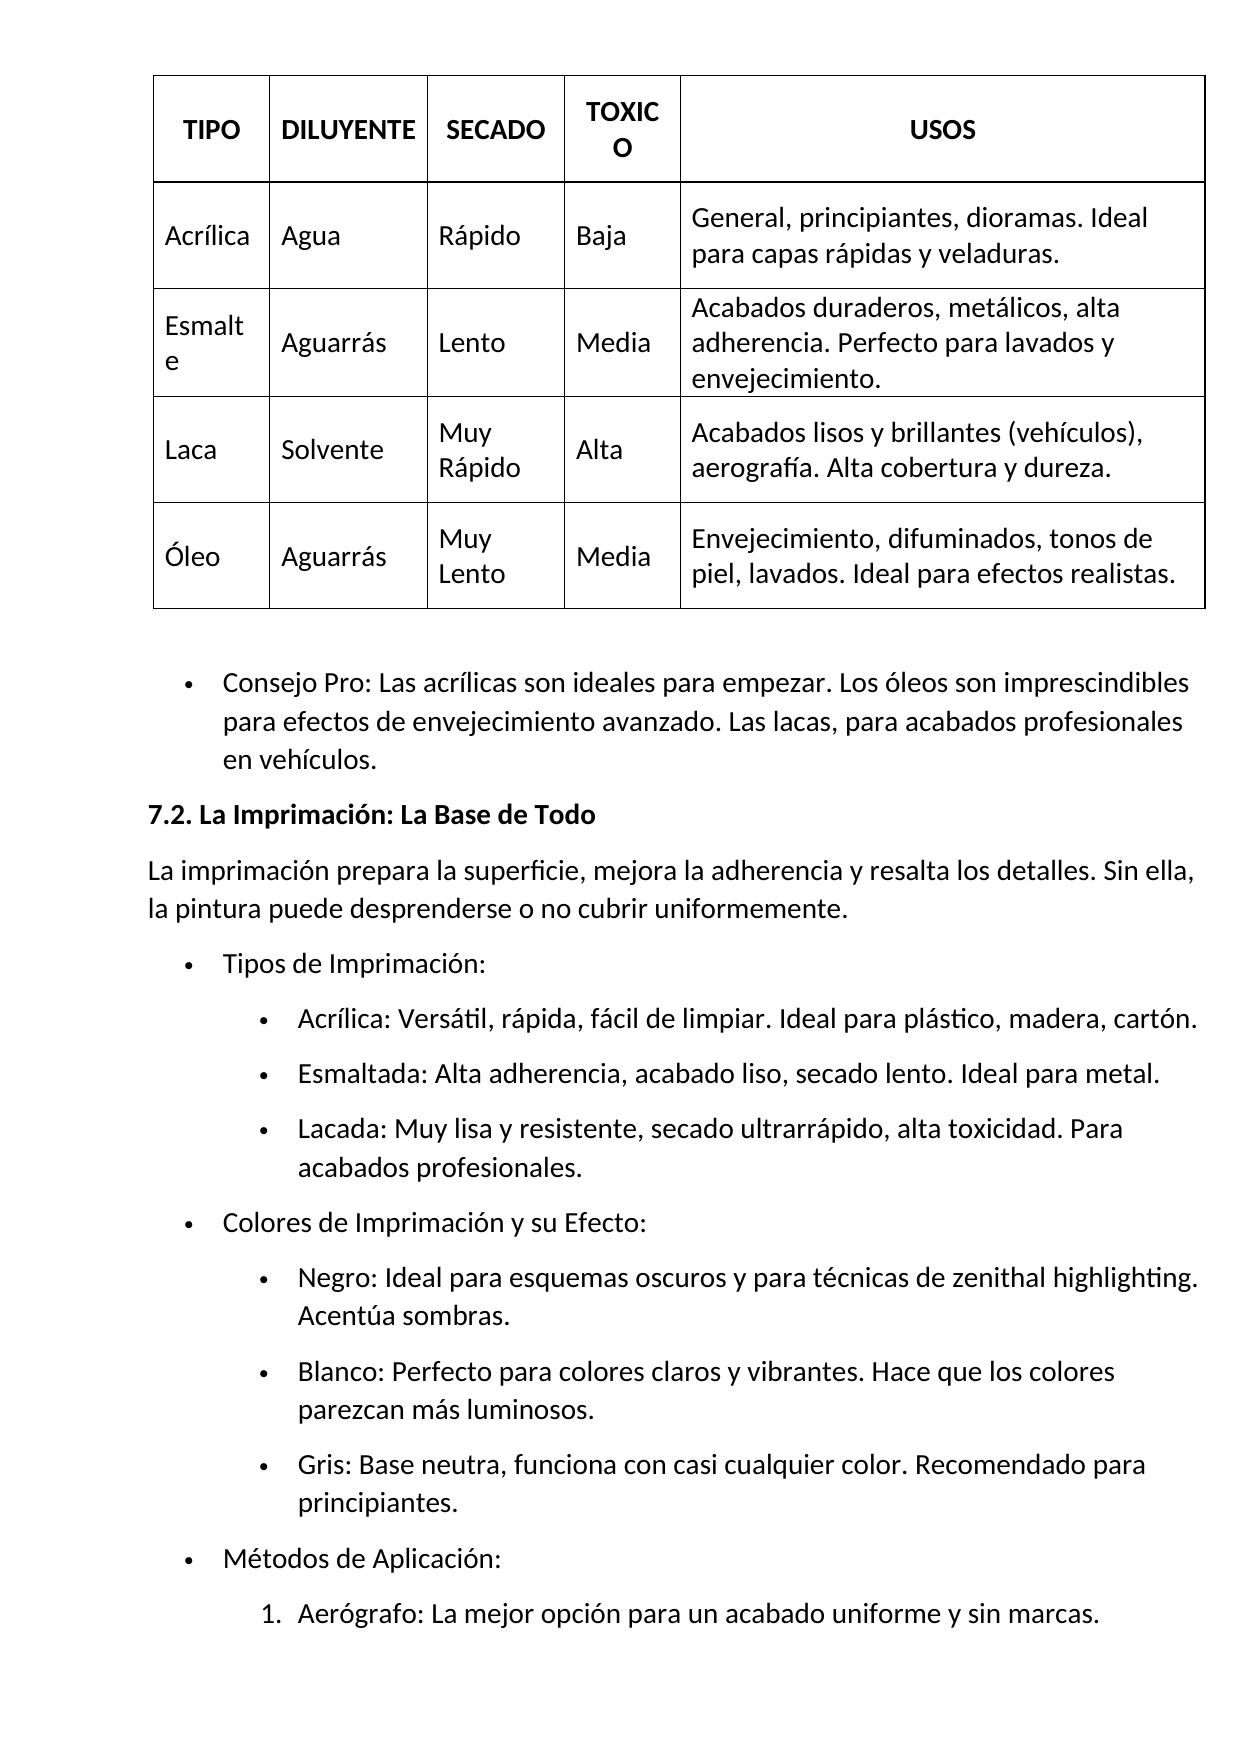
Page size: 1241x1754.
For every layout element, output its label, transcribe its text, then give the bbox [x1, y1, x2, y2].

table_cell Media [565, 503, 680, 608]
list Blanco: Perfecto para colores claros y vibrantes. Hace que los colores parezcan más luminosos. [260, 1353, 1211, 1427]
text La imprimación prepara la superficie, mejora la adherencia y resalta los detalles. Sin ella, la pintura puede desprenderse o no cubrir uniformemente. [148, 852, 1211, 926]
table_cell Acrílica [154, 183, 269, 288]
table_header TIPO [154, 76, 269, 181]
table_cell Aguarrás [270, 503, 427, 608]
table_cell Acabados lisos y brillantes (vehículos), aerografía. Alta cobertura y dureza. [681, 397, 1204, 502]
table_cell Solvente [270, 397, 427, 502]
table_cell Esmalte [154, 289, 269, 396]
table_cell Acabados duraderos, metálicos, alta adherencia. Perfecto para lavados y envejecimiento. [681, 289, 1204, 396]
list Colores de Imprimación y su Efecto: [185, 1204, 1211, 1239]
table_cell Media [565, 289, 680, 396]
table_header USOS [681, 76, 1204, 181]
table_cell Envejecimiento, difuminados, tonos de piel, lavados. Ideal para efectos realistas. [681, 503, 1204, 608]
list Métodos de Aplicación: [185, 1540, 1211, 1575]
table_cell General, principiantes, dioramas. Ideal para capas rápidas y veladuras. [681, 183, 1204, 288]
table_cell Alta [565, 397, 680, 502]
table_cell Aguarrás [270, 289, 427, 396]
list Esmaltada: Alta adherencia, acabado liso, secado lento. Ideal para metal. [260, 1055, 1211, 1091]
table_cell Rápido [428, 183, 564, 288]
table_header DILUYENTE [270, 76, 427, 181]
table_header SECADO [428, 76, 564, 181]
table_cell Agua [270, 183, 427, 288]
table_cell Laca [154, 397, 269, 502]
list Gris: Base neutra, funciona con casi cualquier color. Recomendado para principiantes. [260, 1446, 1211, 1520]
table_cell Muy Rápido [428, 397, 564, 502]
list Acrílica: Versátil, rápida, fácil de limpiar. Ideal para plástico, madera, cartón. [260, 1000, 1211, 1036]
list Aerógrafo: La mejor opción para un acabado uniforme y sin marcas. [260, 1595, 1211, 1630]
list Negro: Ideal para esquemas oscuros y para técnicas de zenithal highlighting. Acentúa sombras. [260, 1259, 1211, 1333]
table_cell Lento [428, 289, 564, 396]
list Lacada: Muy lisa y resistente, secado ultrarrápido, alta toxicidad. Para acabados profesionales. [260, 1110, 1211, 1184]
table_cell Baja [565, 183, 680, 288]
text 7.2. La Imprimación: La Base de Todo [148, 796, 1211, 832]
table_cell Muy Lento [428, 503, 564, 608]
list Consejo Pro: Las acrílicas son ideales para empezar. Los óleos son imprescindibles para efectos de envejecimiento avanzado. Las lacas, para acabados profesionales en vehículos. [185, 664, 1211, 777]
table_cell Óleo [154, 503, 269, 608]
table_header TOXICO [565, 76, 680, 181]
list Tipos de Imprimación: [185, 945, 1211, 981]
